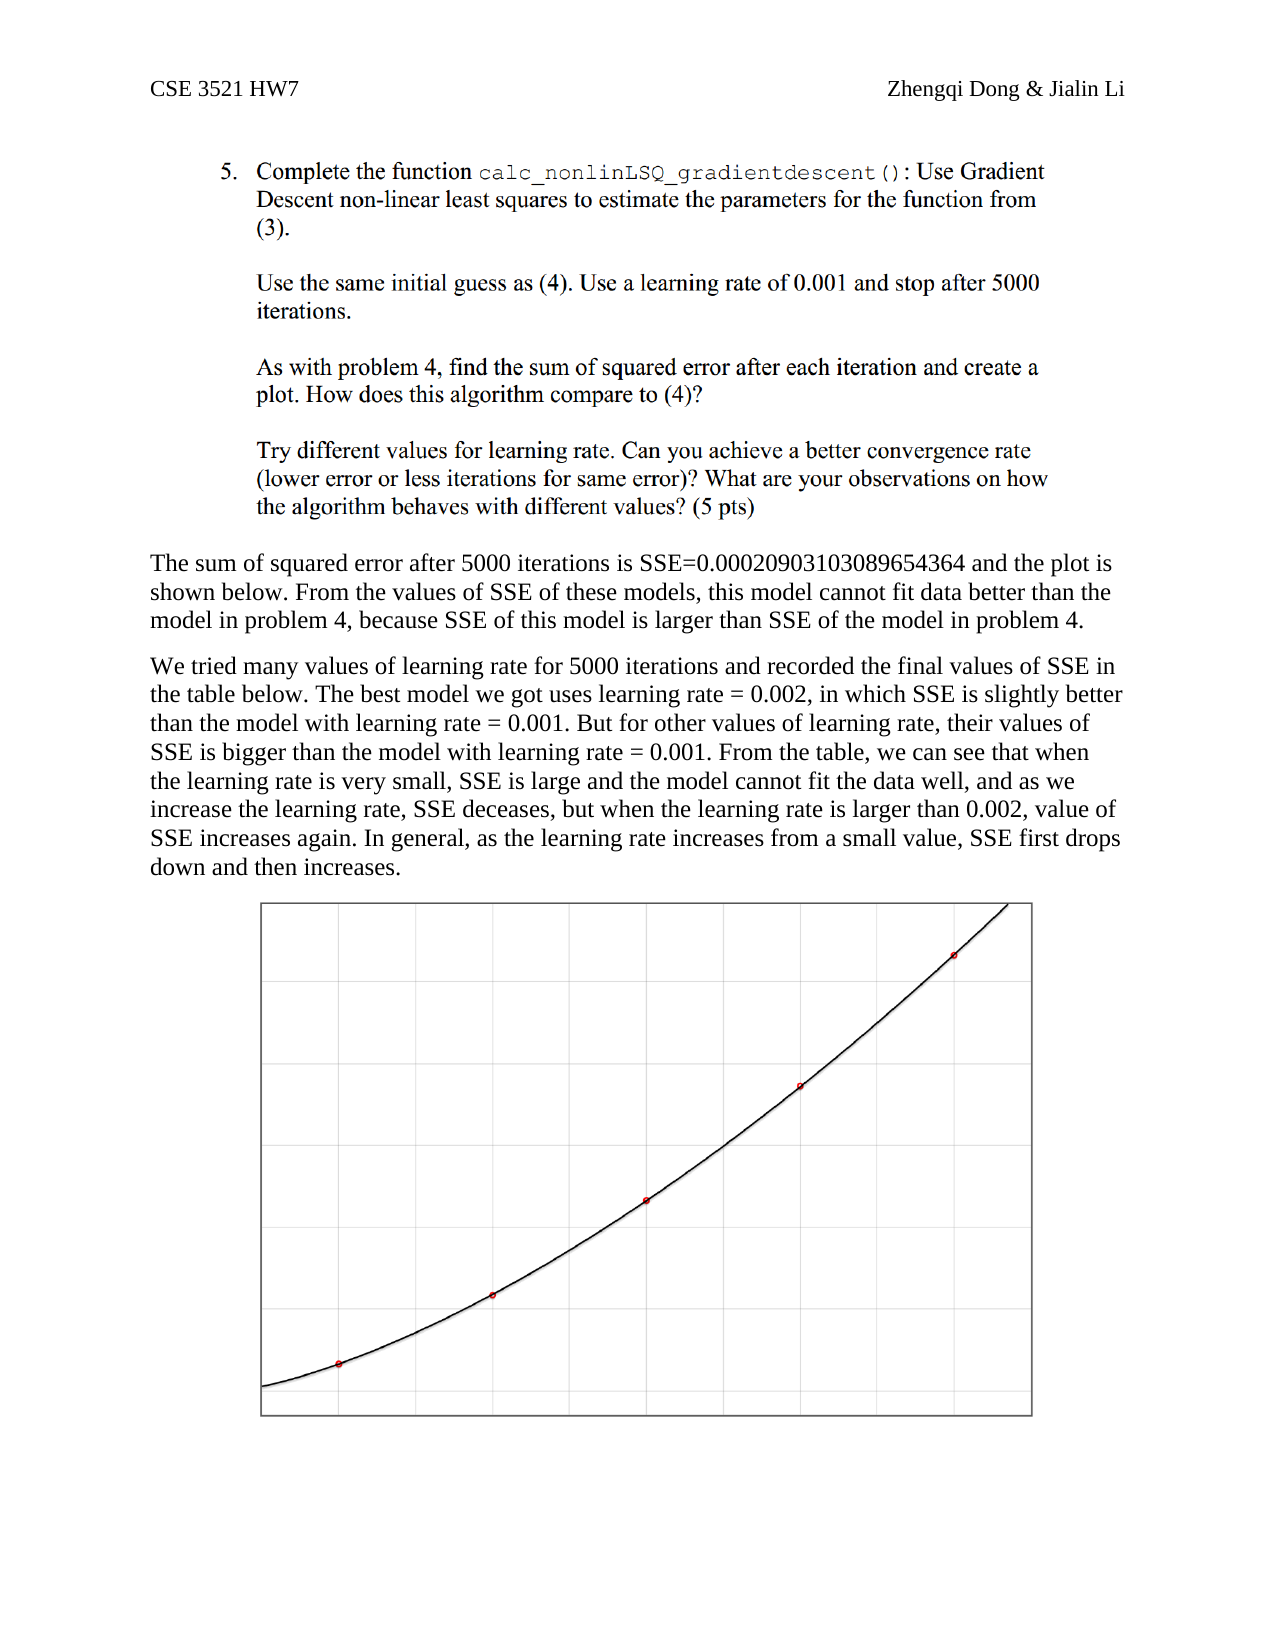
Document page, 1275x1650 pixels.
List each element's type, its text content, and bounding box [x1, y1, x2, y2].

text The sum of squared error after 5000 iterations is SSE=0.00020903103089654364 and the plot is shown below. From the values of SSE of these models, this model cannot fit data better than the model in problem 4, because SSE of this model is larger than SSE of the model in problem 4. [150, 548, 1125, 634]
picture [237, 897, 1038, 1434]
text We tried many values of learning rate for 5000 iterations and recorded the final values of SSE in the table below. The best model we got uses learning rate = 0.002, in which SSE is slightly better than the model with learning rate = 0.001. But for other values of learning rate, their values of SSE is bigger than the model with learning rate = 0.001. From the table, we can see that when the learning rate is very small, SSE is large and the model cannot fit the data well, and as we increase the learning rate, SSE deceases, but when the learning rate is larger than 0.002, value of SSE increases again. In general, as the learning rate increases from a small value, SSE first drops down and then increases. [150, 651, 1125, 881]
picture [215, 150, 1060, 532]
